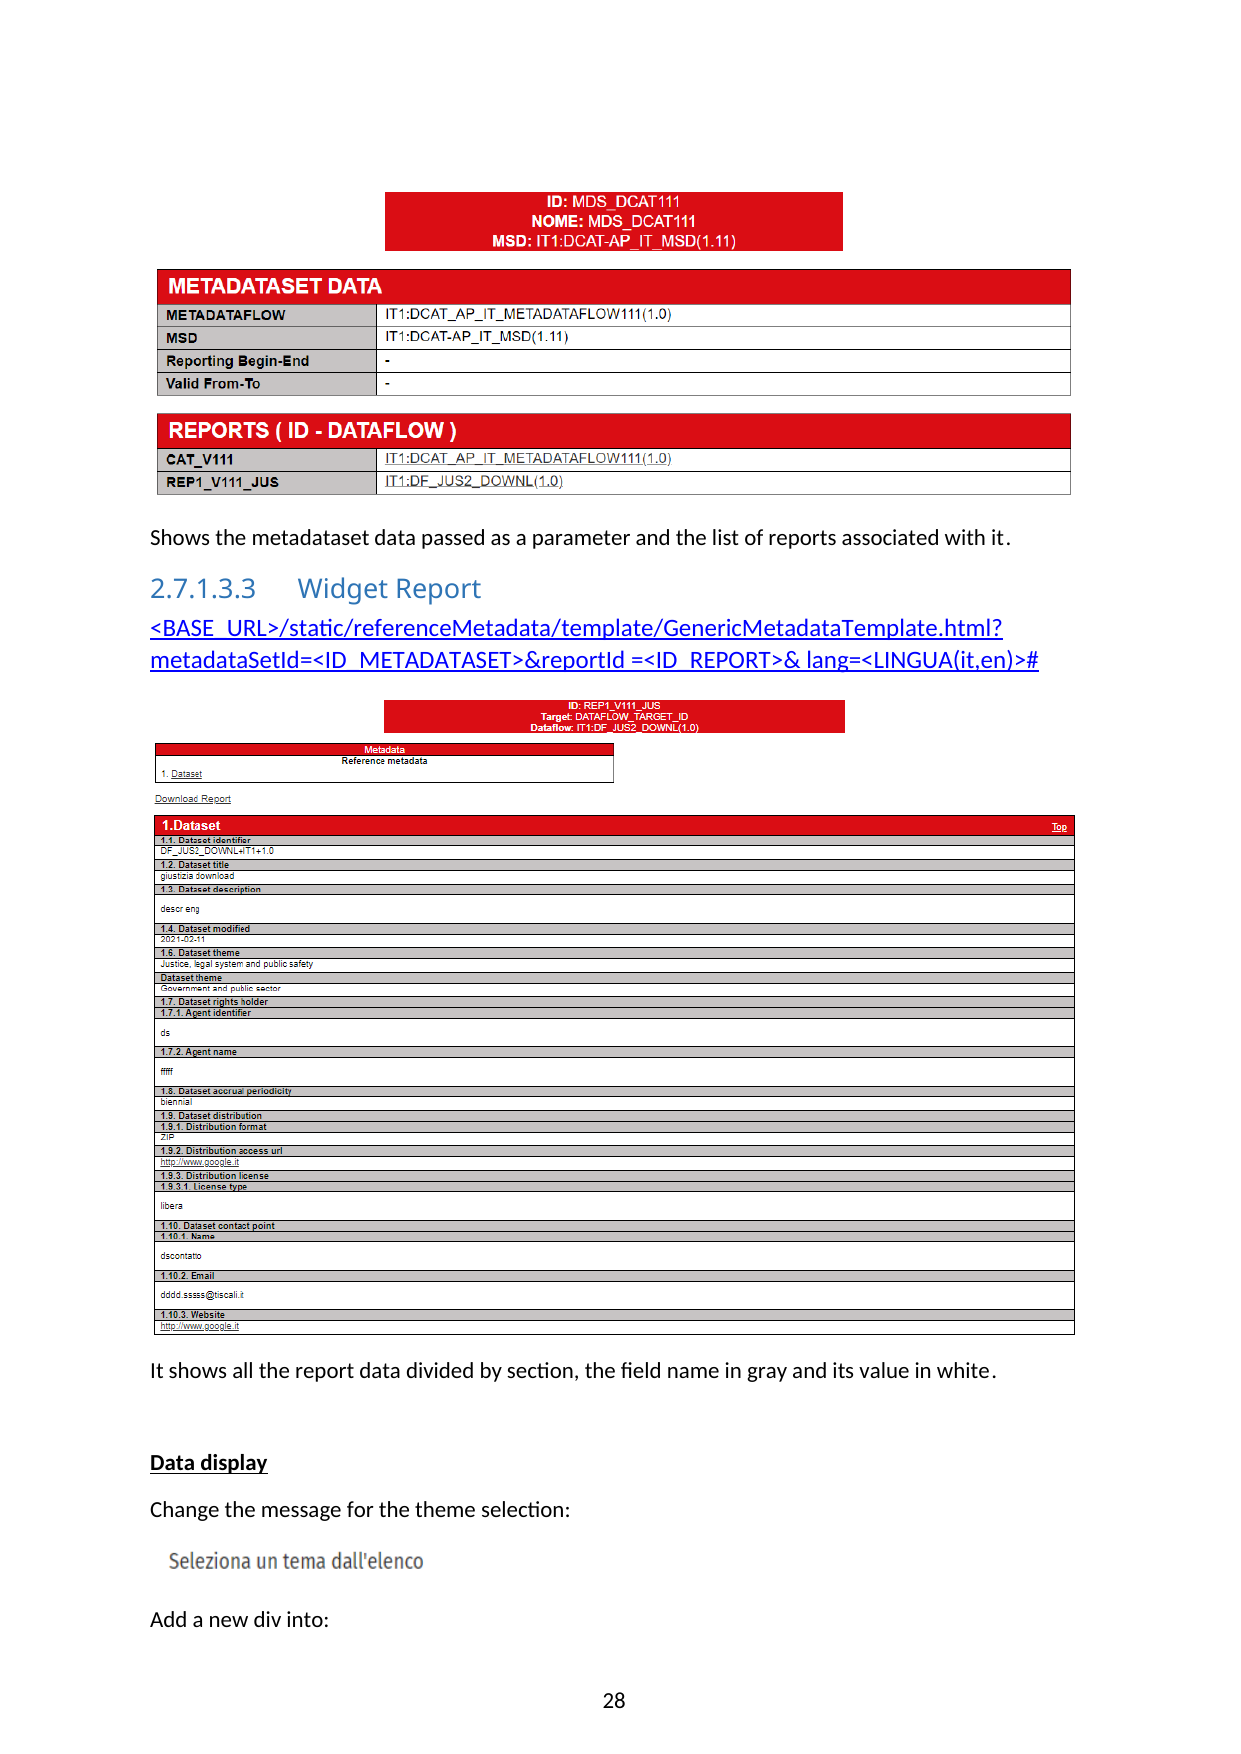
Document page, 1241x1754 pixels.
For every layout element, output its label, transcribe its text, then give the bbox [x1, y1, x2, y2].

picture [150, 693, 1078, 1338]
text Change the message for the theme selection: [150, 1495, 1078, 1523]
text It shows all the report data divided by section, the field name in gray and its value in white. [150, 1356, 1078, 1384]
subtitle Widget Report [150, 569, 1078, 606]
picture [150, 177, 1078, 505]
text Shows the metadataset data passed as a parameter and the list of reports associated with it. [150, 523, 1078, 551]
picture [150, 1541, 1078, 1587]
text <BASE_URL>/static/referenceMetadata/template/GenericMetadataTemplate.html?metadataSetId=<ID_METADATASET>&reportId =<ID_REPORT>& lang=<LINGUA(it,en)># [150, 612, 1078, 675]
text Add a new div into: [150, 1605, 1078, 1633]
text Data display [150, 1448, 1078, 1476]
